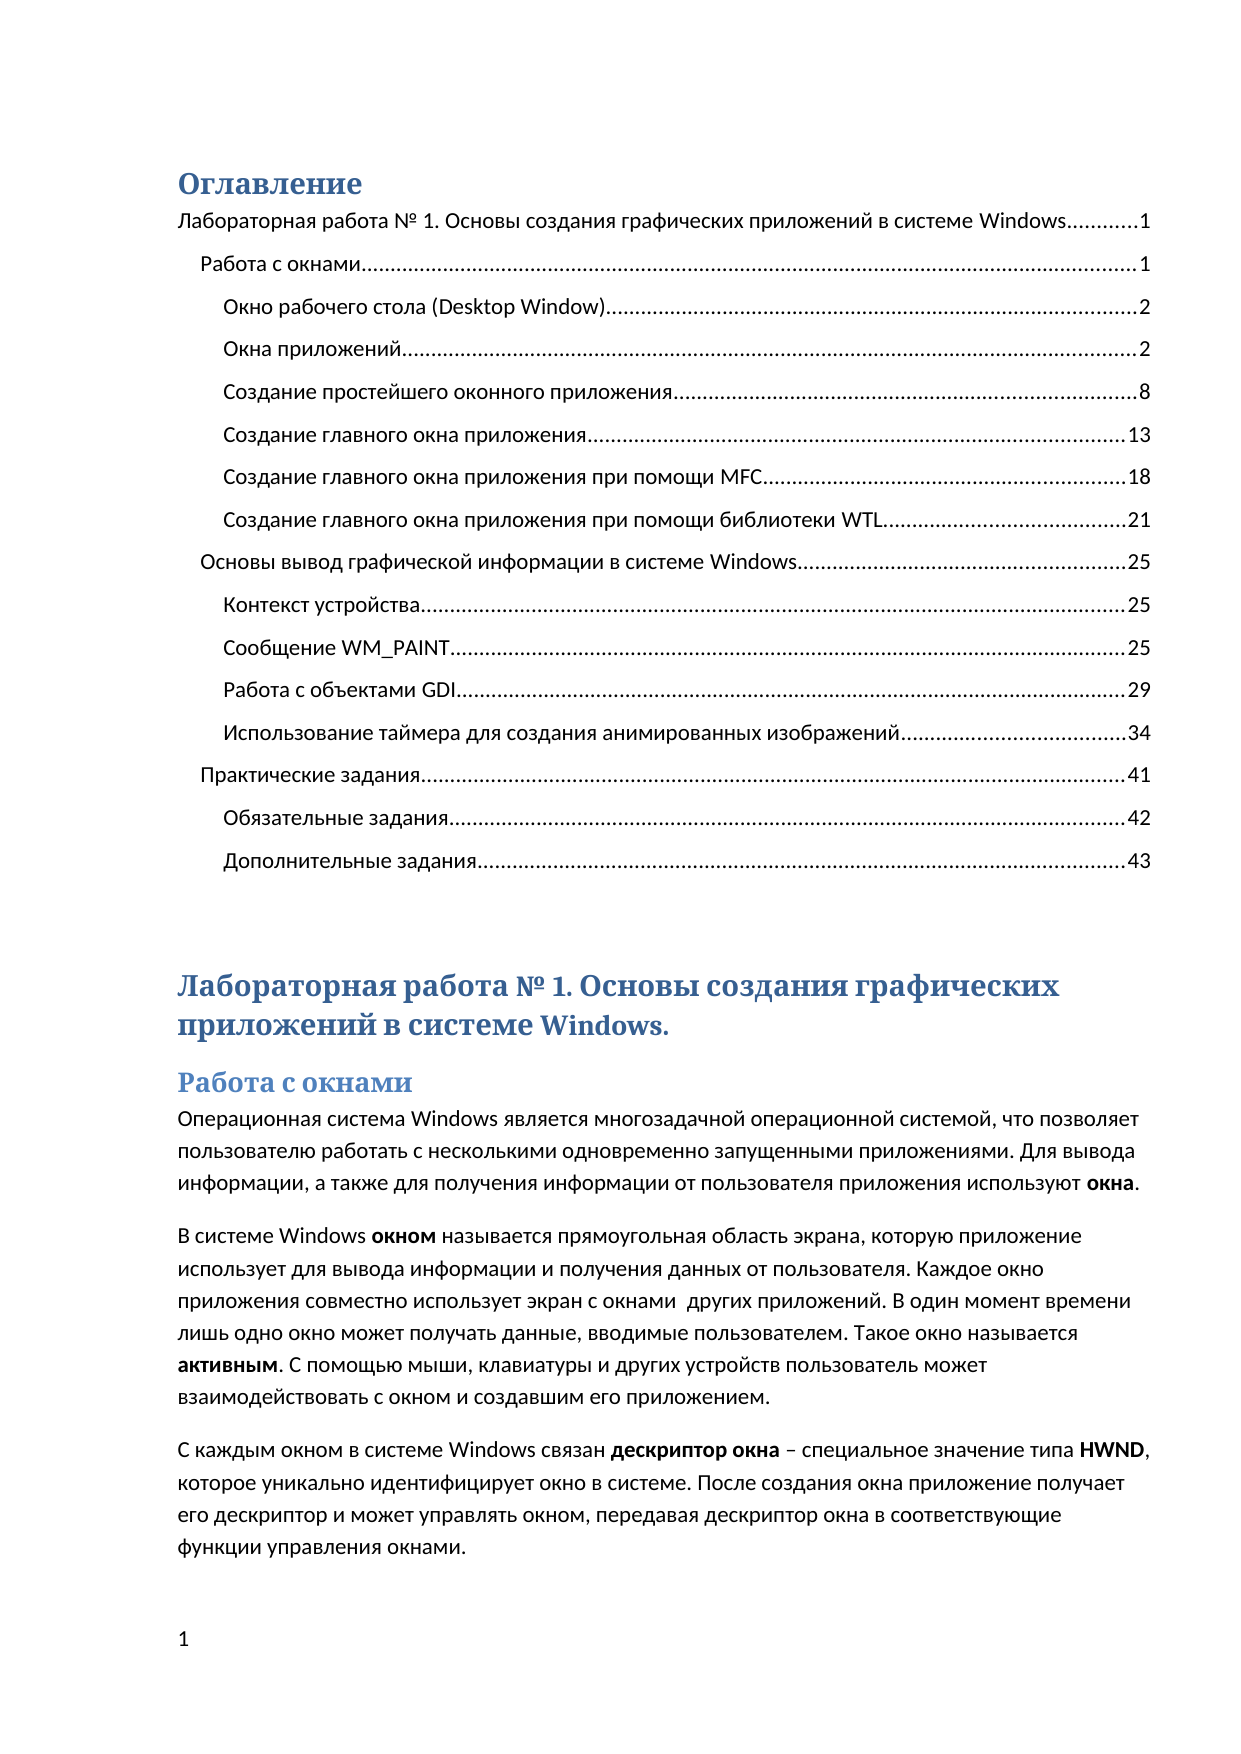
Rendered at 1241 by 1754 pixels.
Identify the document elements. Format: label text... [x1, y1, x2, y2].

text В системе Windows окном называется прямоугольная область экрана, которую приложение использует для вывода информации и получения данных от пользователя. Каждое окно приложения совместно использует экран с окнами других приложений. В один момент времени лишь одно окно может получать данные, вводимые пользователем. Такое окно называется активным. С помощью мыши, клавиатуры и других устройств пользователь может взаимодействовать с окном и создавшим его приложением. [177, 1222, 1152, 1411]
text С каждым окном в системе Windows связан дескриптор окна – специальное значение типа HWND, которое уникально идентифицирует окно в системе. После создания окна приложение получает его дескриптор и может управлять окном, передавая дескриптор окна в соответствующие функции управления окнами. [177, 1436, 1152, 1560]
text Операционная система Windows является многозадачной операционной системой, что позволяет пользователю работать с несколькими одновременно запущенными приложениями. Для вывода информации, а также для получения информации от пользователя приложения используют окна. [177, 1104, 1152, 1197]
subtitle Работа с окнами [177, 1068, 1152, 1099]
subtitle Лабораторная работа № 1. Основы создания графических приложений в системе Windows. [177, 971, 1152, 1043]
